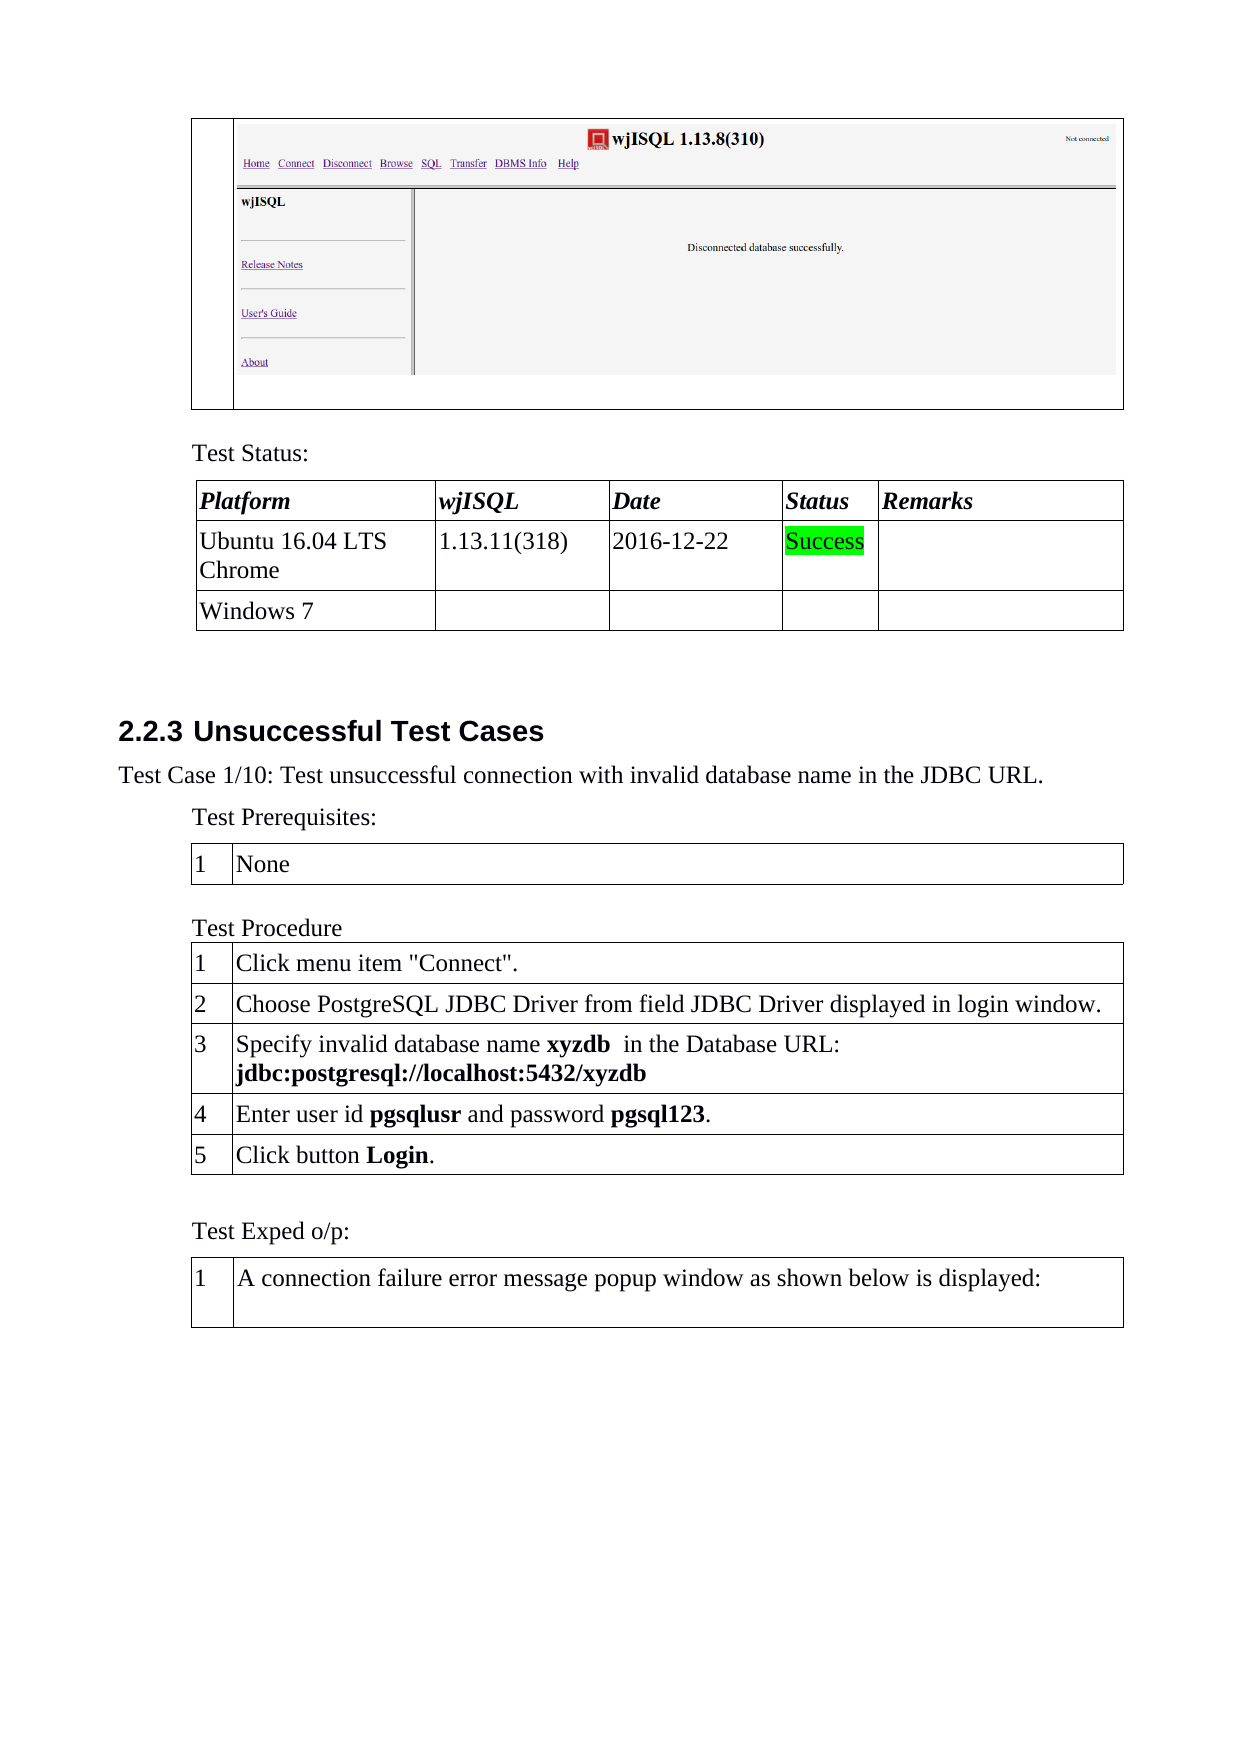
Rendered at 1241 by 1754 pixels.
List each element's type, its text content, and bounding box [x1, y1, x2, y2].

table_cell 5 [192, 1135, 232, 1174]
table_cell Ubuntu 16.04 LTS Chrome [197, 521, 435, 590]
table_header None [233, 844, 1123, 884]
table_cell Choose PostgreSQL JDBC Driver from field JDBC Driver displayed in login window. [233, 984, 1123, 1023]
table_cell 2 [192, 984, 232, 1023]
table_cell [879, 591, 1123, 630]
table_header 1 [192, 844, 232, 884]
picture [236, 124, 1116, 375]
table_cell [610, 591, 782, 630]
table_header wjISQL [436, 481, 609, 520]
table_header Status [783, 481, 878, 520]
table_cell Windows 7 [197, 591, 435, 630]
table_header Remarks [879, 481, 1123, 520]
table_header 1 [192, 1258, 233, 1327]
table_header Date [610, 481, 782, 520]
table_cell [879, 521, 1123, 590]
text Test Procedure [118, 913, 1122, 942]
text Test Case 1/10: Test unsuccessful connection with invalid database name in the JDBC URL. [118, 761, 1122, 789]
table_header Click menu item "Connect". [233, 943, 1123, 982]
table_cell Success [783, 521, 878, 590]
table_header 1 [192, 119, 233, 409]
table_cell Click button Login. [233, 1135, 1123, 1174]
text Test Exped o/p: [118, 1216, 1122, 1245]
table_header Platform [197, 481, 435, 520]
table_cell 3 [192, 1024, 232, 1093]
table_cell 1.13.11(318) [436, 521, 609, 590]
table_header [234, 1258, 1123, 1327]
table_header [234, 119, 1123, 409]
table_cell [436, 591, 609, 630]
subtitle Unsuccessful Test Cases [118, 714, 1122, 748]
text Test Status: [118, 438, 1122, 467]
table_cell 4 [192, 1094, 232, 1133]
table_cell [783, 591, 878, 630]
table_header 1 [192, 943, 232, 982]
table_cell Specify invalid database name xyzdb in the Database URL: jdbc:postgresql://localhost:5432/xyzdb [233, 1024, 1123, 1093]
table_cell 2016-12-22 [610, 521, 782, 590]
table_cell Enter user id pgsqlusr and password pgsql123. [233, 1094, 1123, 1133]
text Test Prerequisites: [118, 802, 1122, 831]
